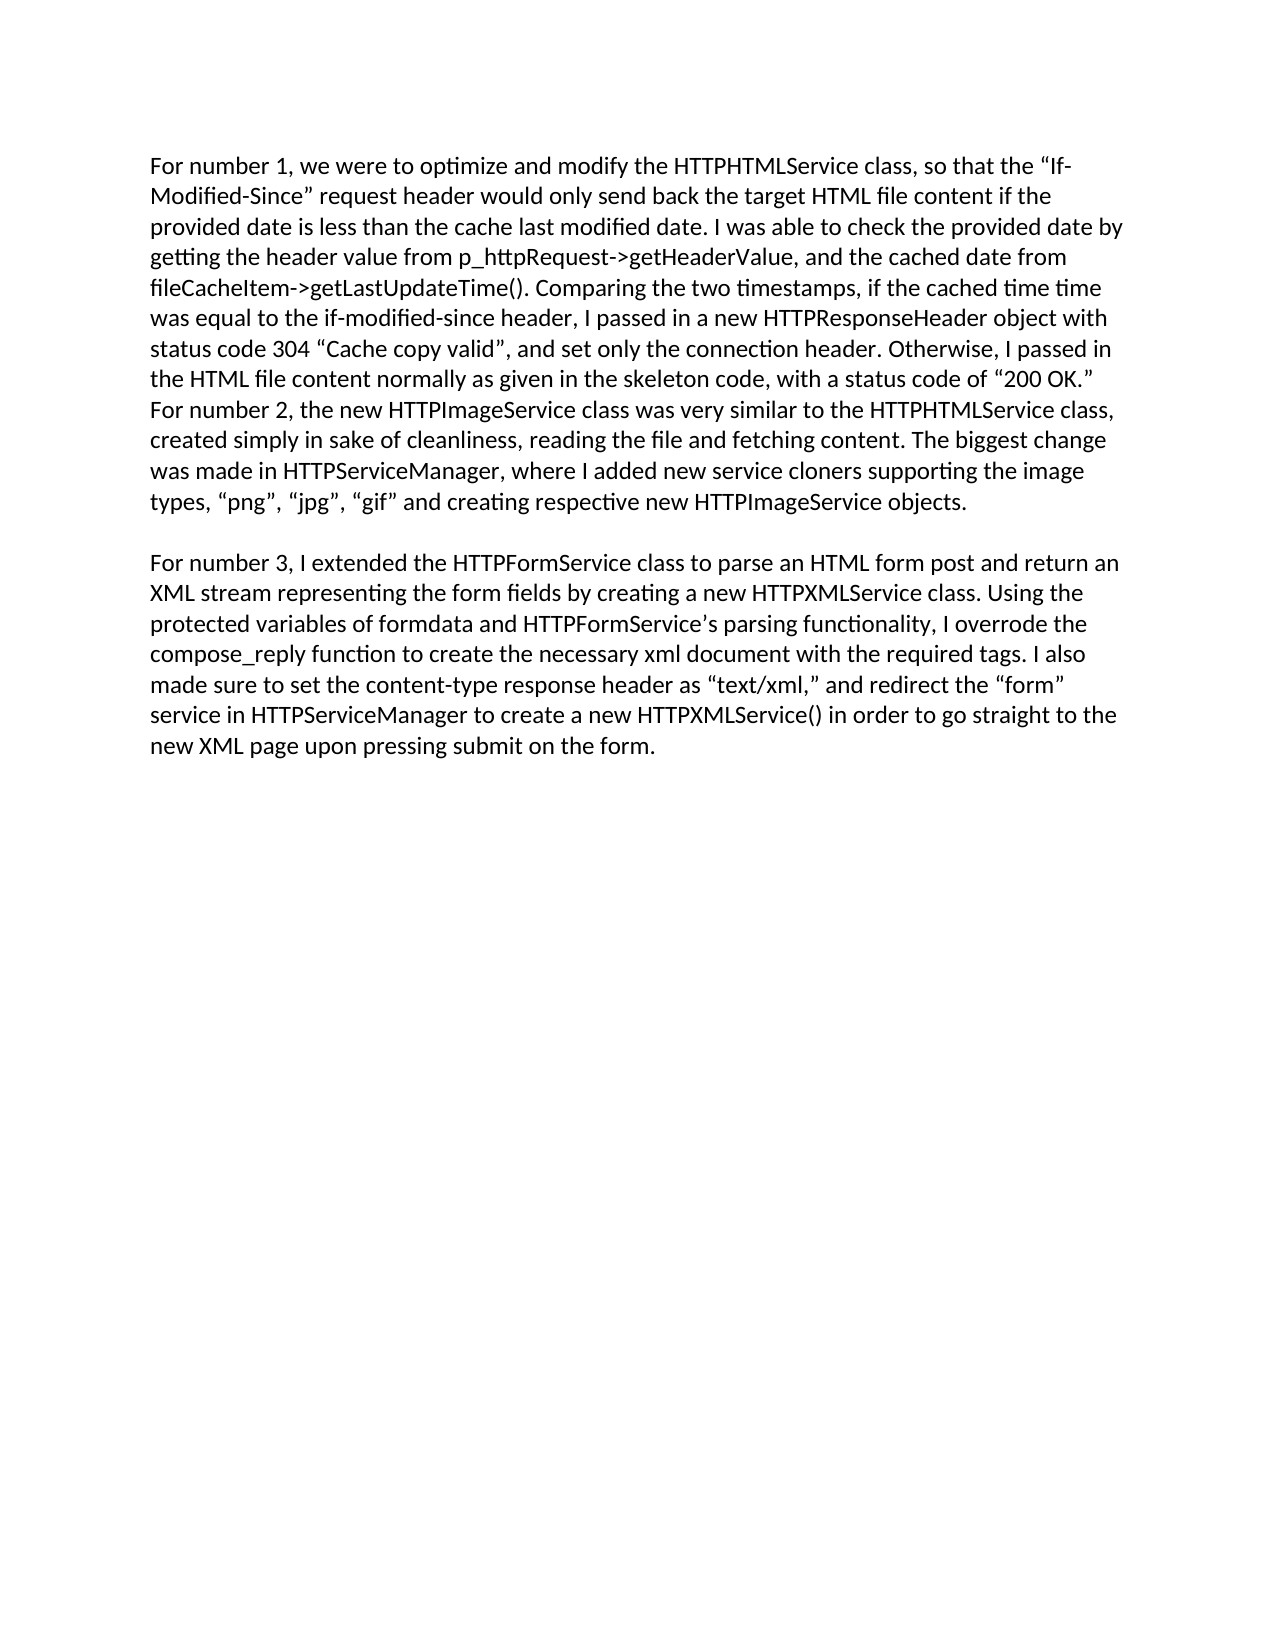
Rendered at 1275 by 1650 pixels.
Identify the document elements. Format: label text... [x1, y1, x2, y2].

text For number 1, we were to optimize and modify the HTTPHTMLService class, so that the “If-Modified-Since” request header would only send back the target HTML file content if the provided date is less than the cache last modified date. I was able to check the provided date by getting the header value from p_httpRequest->getHeaderValue, and the cached date from fileCacheItem->getLastUpdateTime(). Comparing the two timestamps, if the cached time time was equal to the if-modified-since header, I passed in a new HTTPResponseHeader object with status code 304 “Cache copy valid”, and set only the connection header. Otherwise, I passed in the HTML file content normally as given in the skeleton code, with a status code of “200 OK.” For number 2, the new HTTPImageService class was very similar to the HTTPHTMLService class, created simply in sake of cleanliness, reading the file and fetching content. The biggest change was made in HTTPServiceManager, where I added new service cloners supporting the image types, “png”, “jpg”, “gif” and creating respective new HTTPImageService objects. [150, 150, 1125, 516]
text For number 3, I extended the HTTPFormService class to parse an HTML form post and return an XML stream representing the form fields by creating a new HTTPXMLService class. Using the protected variables of formdata and HTTPFormService’s parsing functionality, I overrode the compose_reply function to create the necessary xml document with the required tags. I also made sure to set the content-type response header as “text/xml,” and redirect the “form” service in HTTPServiceManager to create a new HTTPXMLService() in order to go straight to the new XML page upon pressing submit on the form. [150, 547, 1125, 760]
